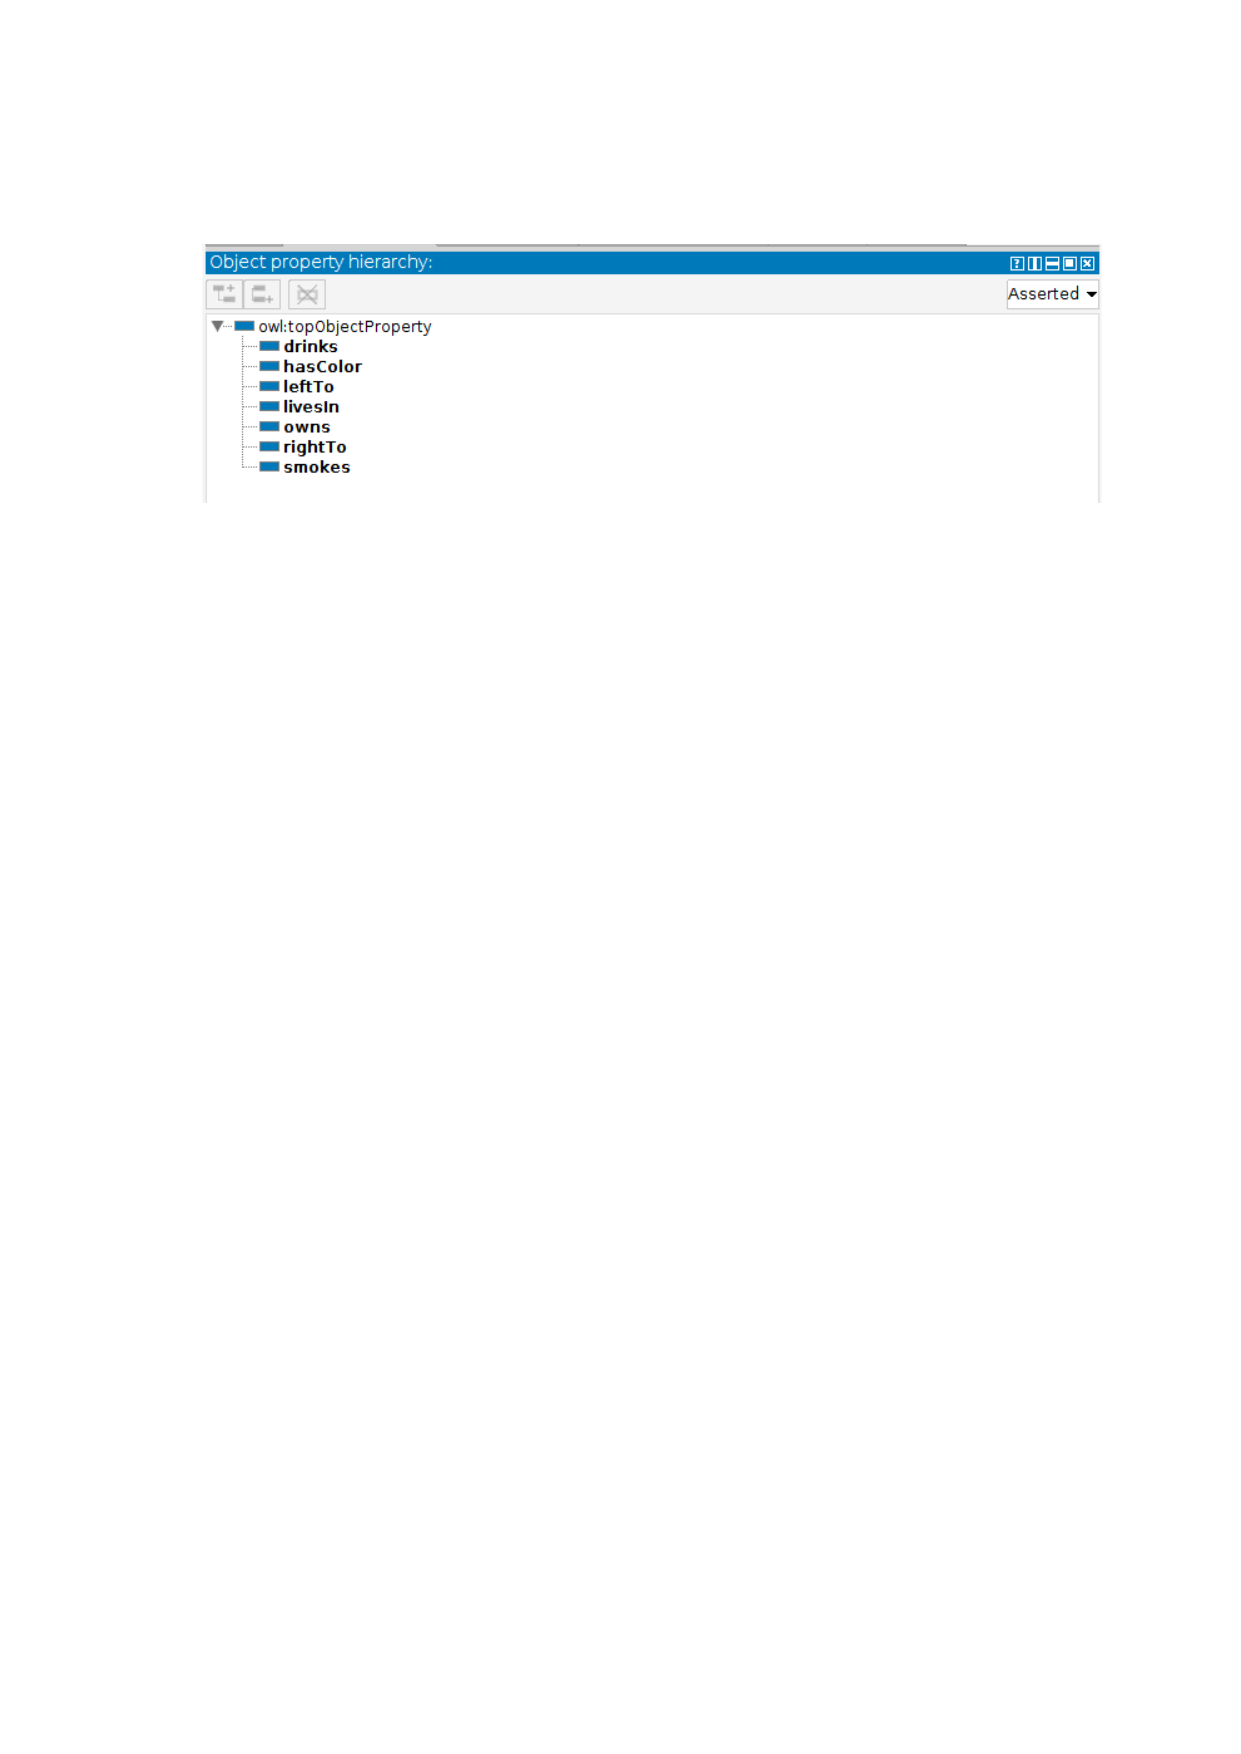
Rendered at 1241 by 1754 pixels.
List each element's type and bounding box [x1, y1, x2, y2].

picture [202, 244, 1102, 503]
